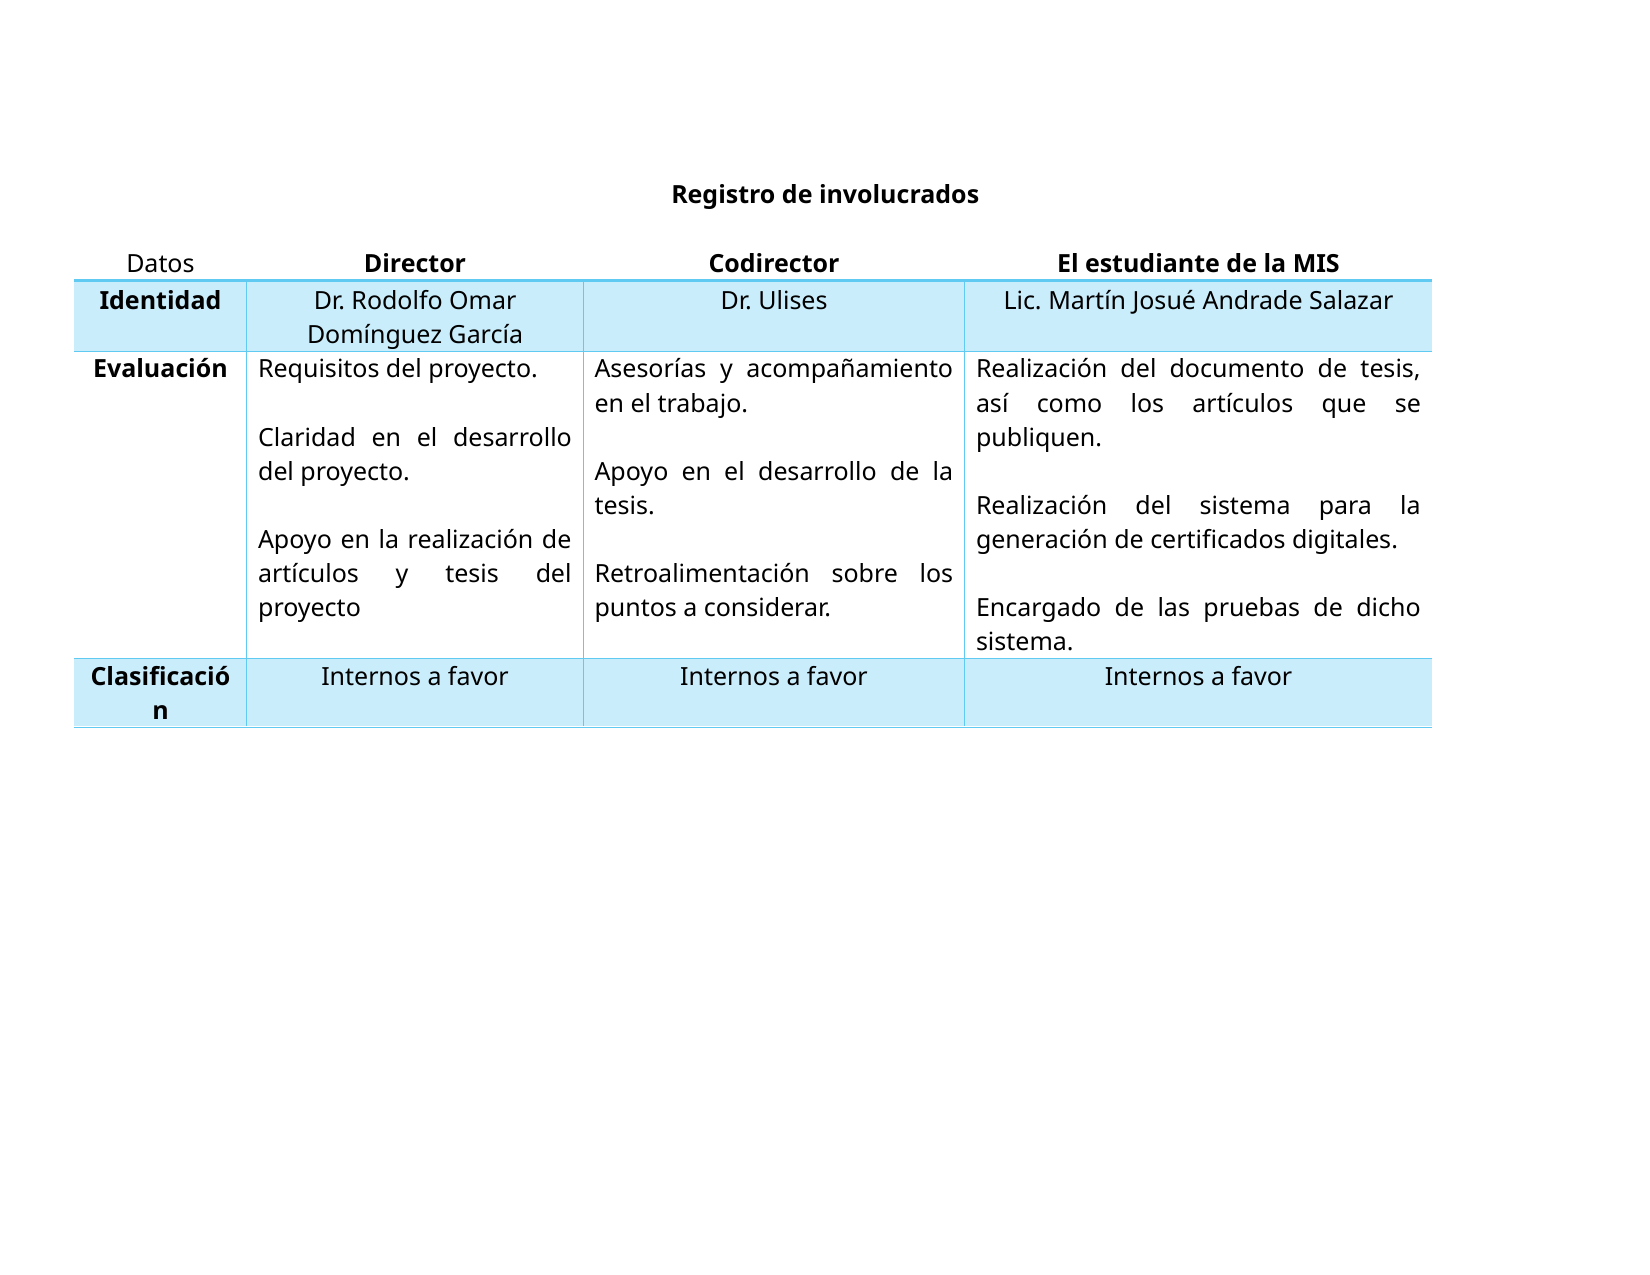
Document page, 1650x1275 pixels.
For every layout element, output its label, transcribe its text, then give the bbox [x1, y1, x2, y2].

table_cell Dr. Rodolfo Omar Domínguez García [247, 282, 583, 351]
table_cell Internos a favor [584, 659, 964, 726]
table_header Director [247, 245, 583, 279]
table_cell Lic. Martín Josué Andrade Salazar [965, 282, 1432, 351]
table_cell Asesorías y acompañamiento en el trabajo. Apoyo en el desarrollo de la tesis. Retroalimentación sobre los puntos a considerar. [584, 352, 964, 658]
table_cell Realización del documento de tesis, así como los artículos que se publiquen. Realización del sistema para la generación de certificados digitales. Encargado de las pruebas de dicho sistema. [965, 352, 1432, 658]
table_cell Dr. Ulises [584, 282, 964, 351]
table_cell Internos a favor [247, 659, 583, 726]
table_cell Evaluación [74, 352, 246, 658]
table_cell Internos a favor [965, 659, 1432, 726]
table_header El estudiante de la MIS [965, 245, 1432, 279]
table_header Datos [74, 245, 247, 279]
table_cell Clasificación [74, 659, 246, 726]
table_cell Identidad [74, 282, 246, 351]
text Registro de involucrados [148, 177, 1502, 211]
table_header Codirector [583, 245, 964, 279]
table_cell Requisitos del proyecto. Claridad en el desarrollo del proyecto. Apoyo en la realización de artículos y tesis del proyecto [247, 352, 583, 658]
